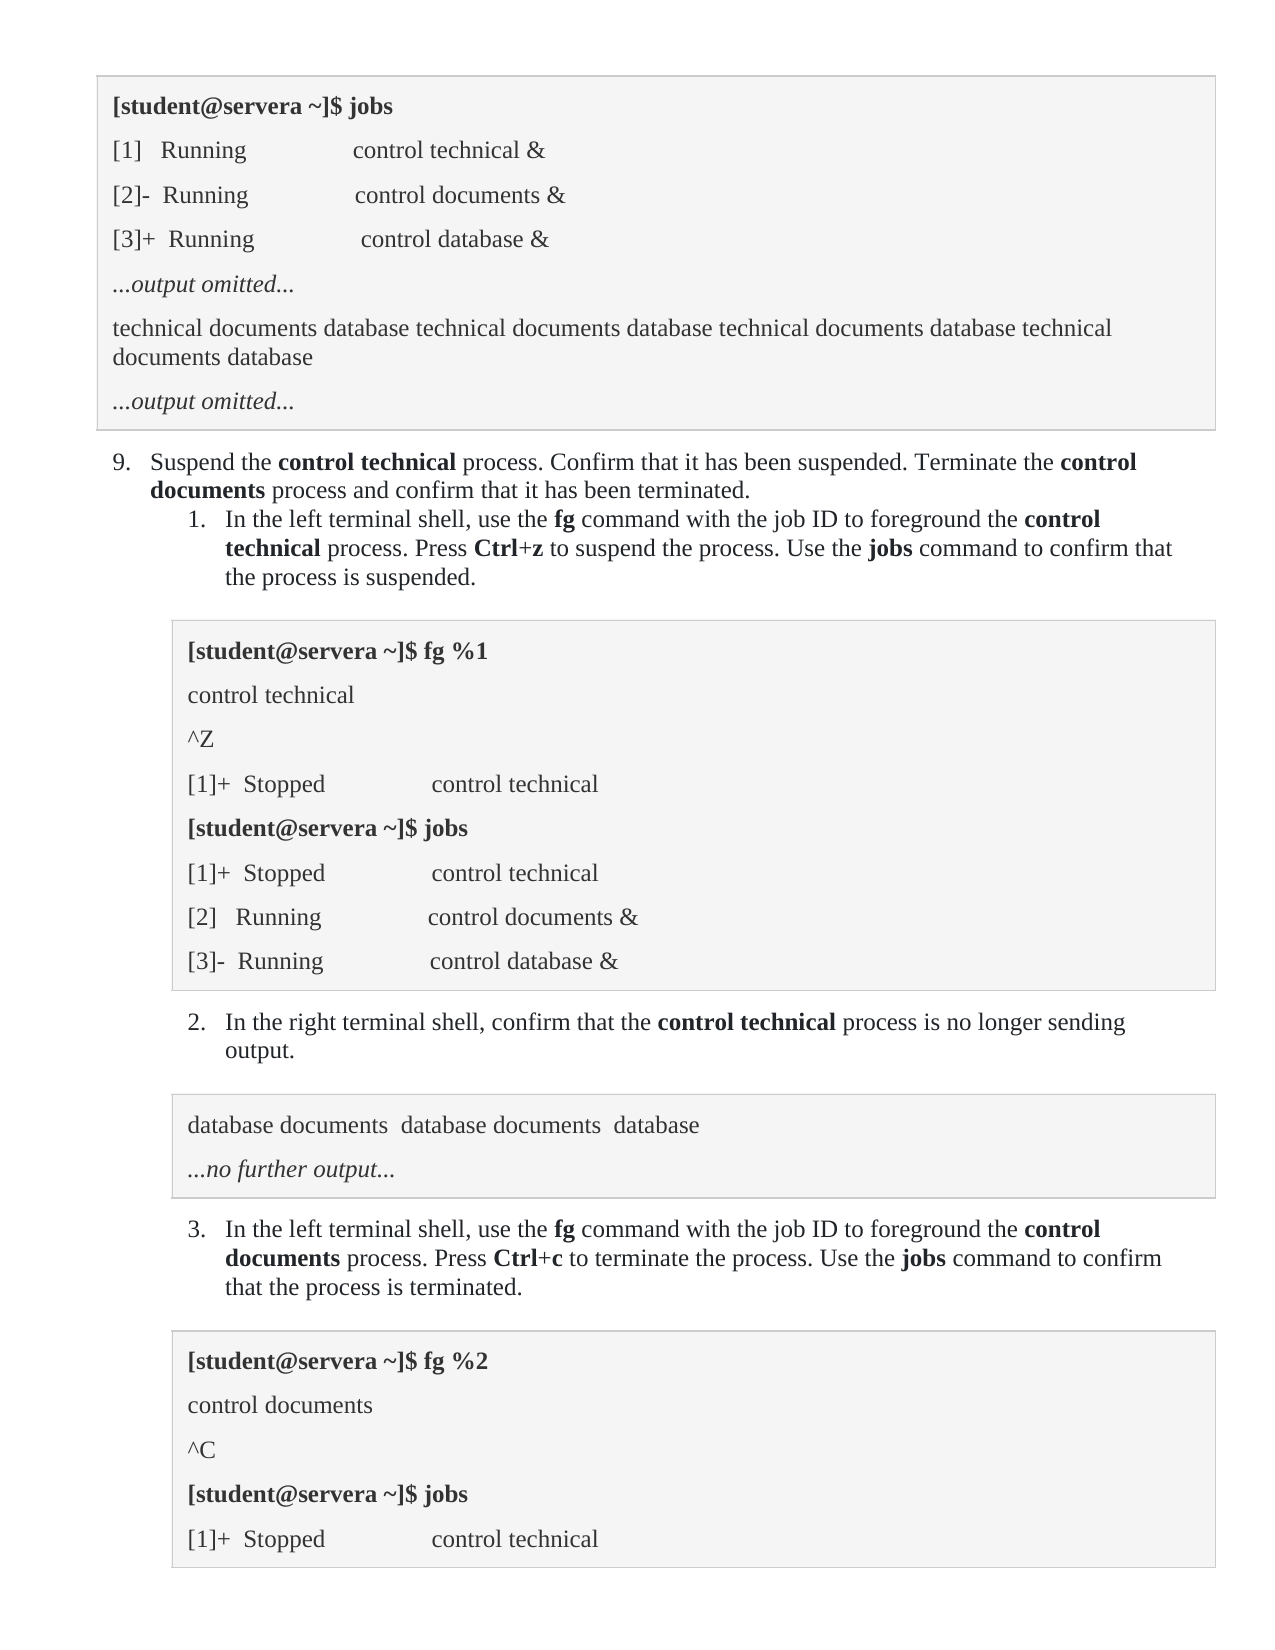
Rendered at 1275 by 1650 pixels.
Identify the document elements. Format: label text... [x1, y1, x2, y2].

text database documents database documents database [173, 1095, 1215, 1138]
list In the right terminal shell, confirm that the control technical process is no longer sending output. [187, 1007, 1200, 1064]
text control technical [173, 664, 1215, 708]
text [3]- Running control database & [173, 930, 1215, 990]
text technical documents database technical documents database technical documents database technical documents database [98, 297, 1215, 370]
list In the left terminal shell, use the fg command with the job ID to foreground the control documents process. Press Ctrl+c to terminate the process. Use the jobs command to confirm that the process is terminated. [187, 1214, 1200, 1301]
text control documents [173, 1374, 1215, 1419]
text [student@servera ~]$ jobs [173, 797, 1215, 841]
list Suspend the control technical process. Confirm that it has been suspended. Terminate the control documents process and confirm that it has been terminated. [112, 447, 1200, 504]
text [1]+ Stopped control technical [173, 1507, 1215, 1567]
text [student@servera ~]$ jobs [98, 77, 1215, 119]
text ^Z [173, 708, 1215, 753]
text [student@servera ~]$ fg %2 [173, 1332, 1215, 1374]
text ...output omitted... [98, 370, 1215, 429]
text [2]- Running control documents & [98, 164, 1215, 208]
list In the left terminal shell, use the fg command with the job ID to foreground the control technical process. Press Ctrl+z to suspend the process. Use the jobs command to confirm that the process is suspended. [187, 504, 1200, 590]
text ^C [173, 1419, 1215, 1463]
text [1] Running control technical & [98, 119, 1215, 164]
text [1]+ Stopped control technical [173, 841, 1215, 886]
text ...output omitted... [98, 252, 1215, 297]
text [student@servera ~]$ jobs [173, 1463, 1215, 1507]
text [2] Running control documents & [173, 886, 1215, 930]
text ...no further output... [173, 1138, 1215, 1197]
text [1]+ Stopped control technical [173, 753, 1215, 797]
text [student@servera ~]$ fg %1 [173, 621, 1215, 664]
text [3]+ Running control database & [98, 208, 1215, 252]
